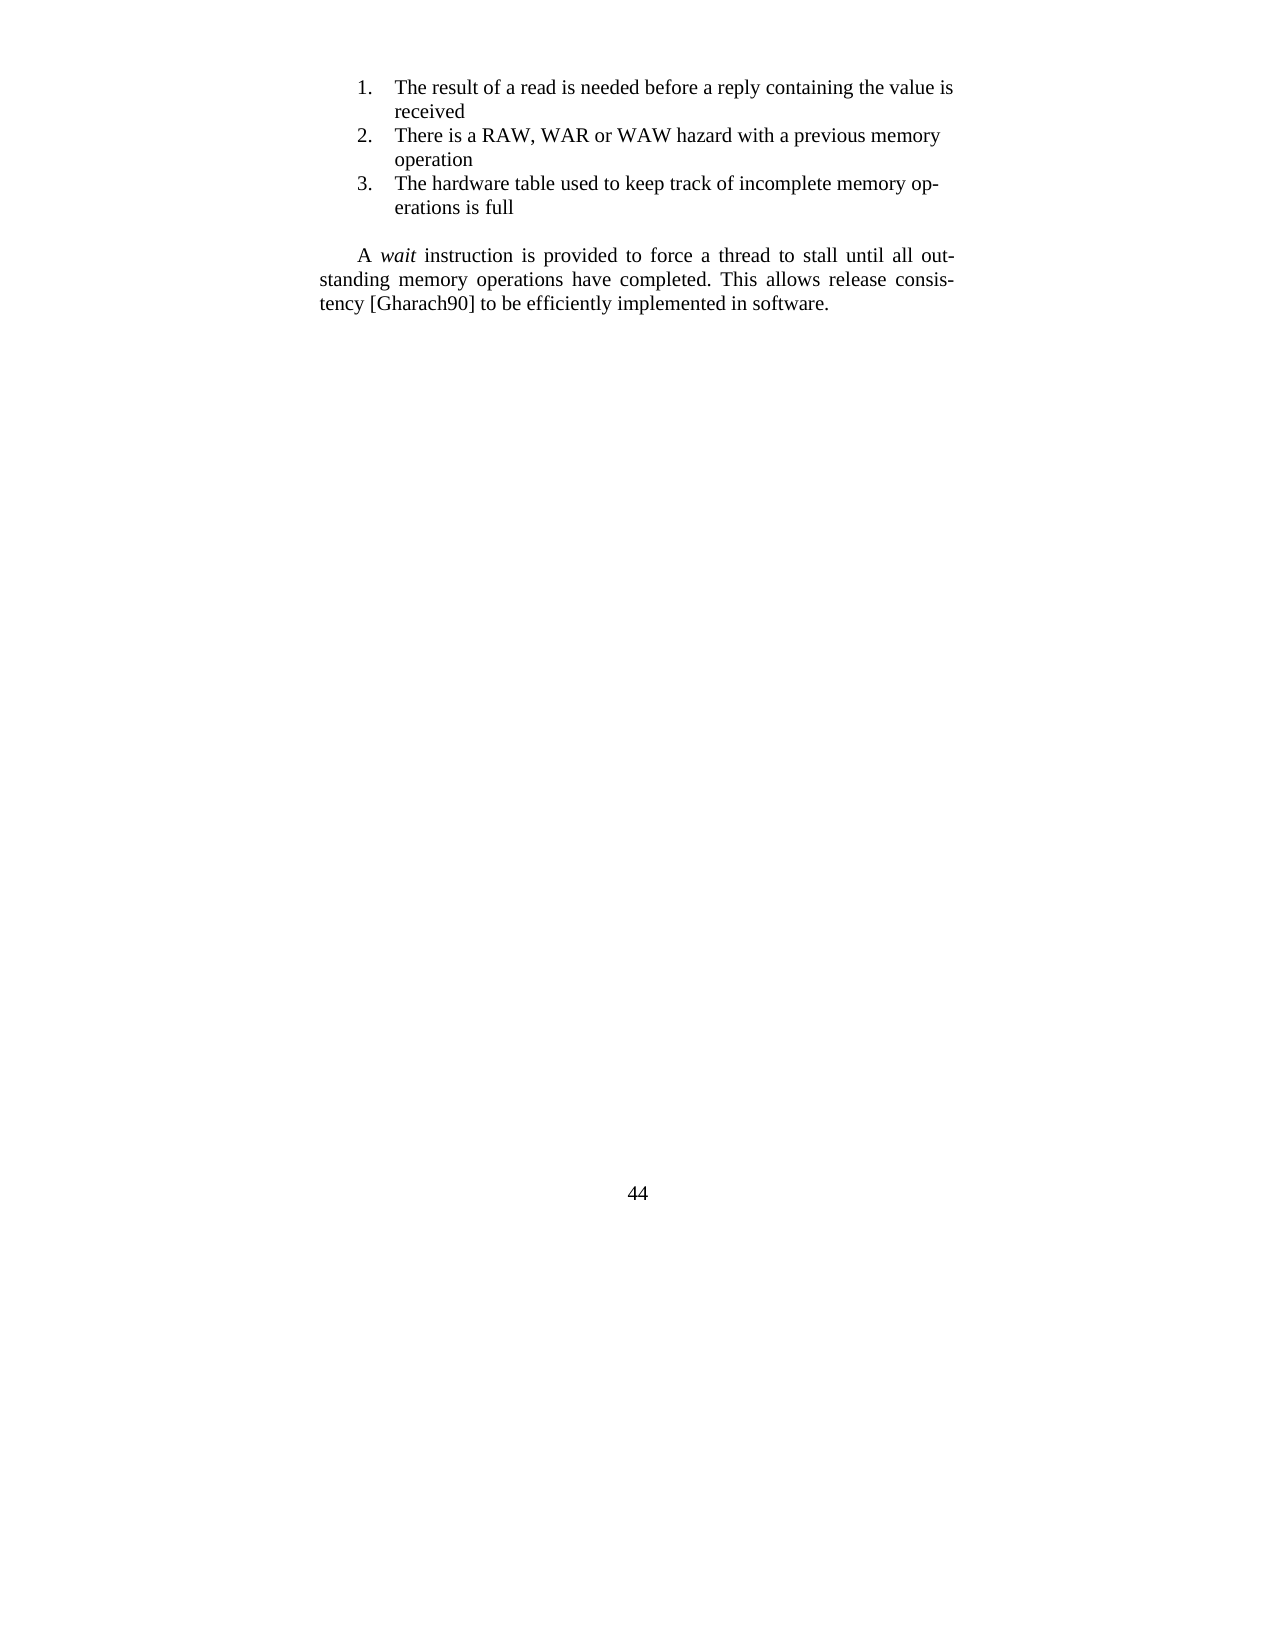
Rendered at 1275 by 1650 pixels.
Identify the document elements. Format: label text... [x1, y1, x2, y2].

list The hardware table used to keep track of incomplete memory op- erations is full [357, 171, 956, 219]
list There is a RAW, WAR or WAW hazard with a previous memory operation [357, 123, 956, 171]
list The result of a read is needed before a reply containing the value is received [357, 75, 956, 123]
text A wait instruction is provided to force a thread to stall until all out- standing memory operations have completed. This allows release consis- tency [Gharach90] to be efficiently implemented in software. [319, 243, 956, 315]
text 44 [409, 1181, 866, 1205]
